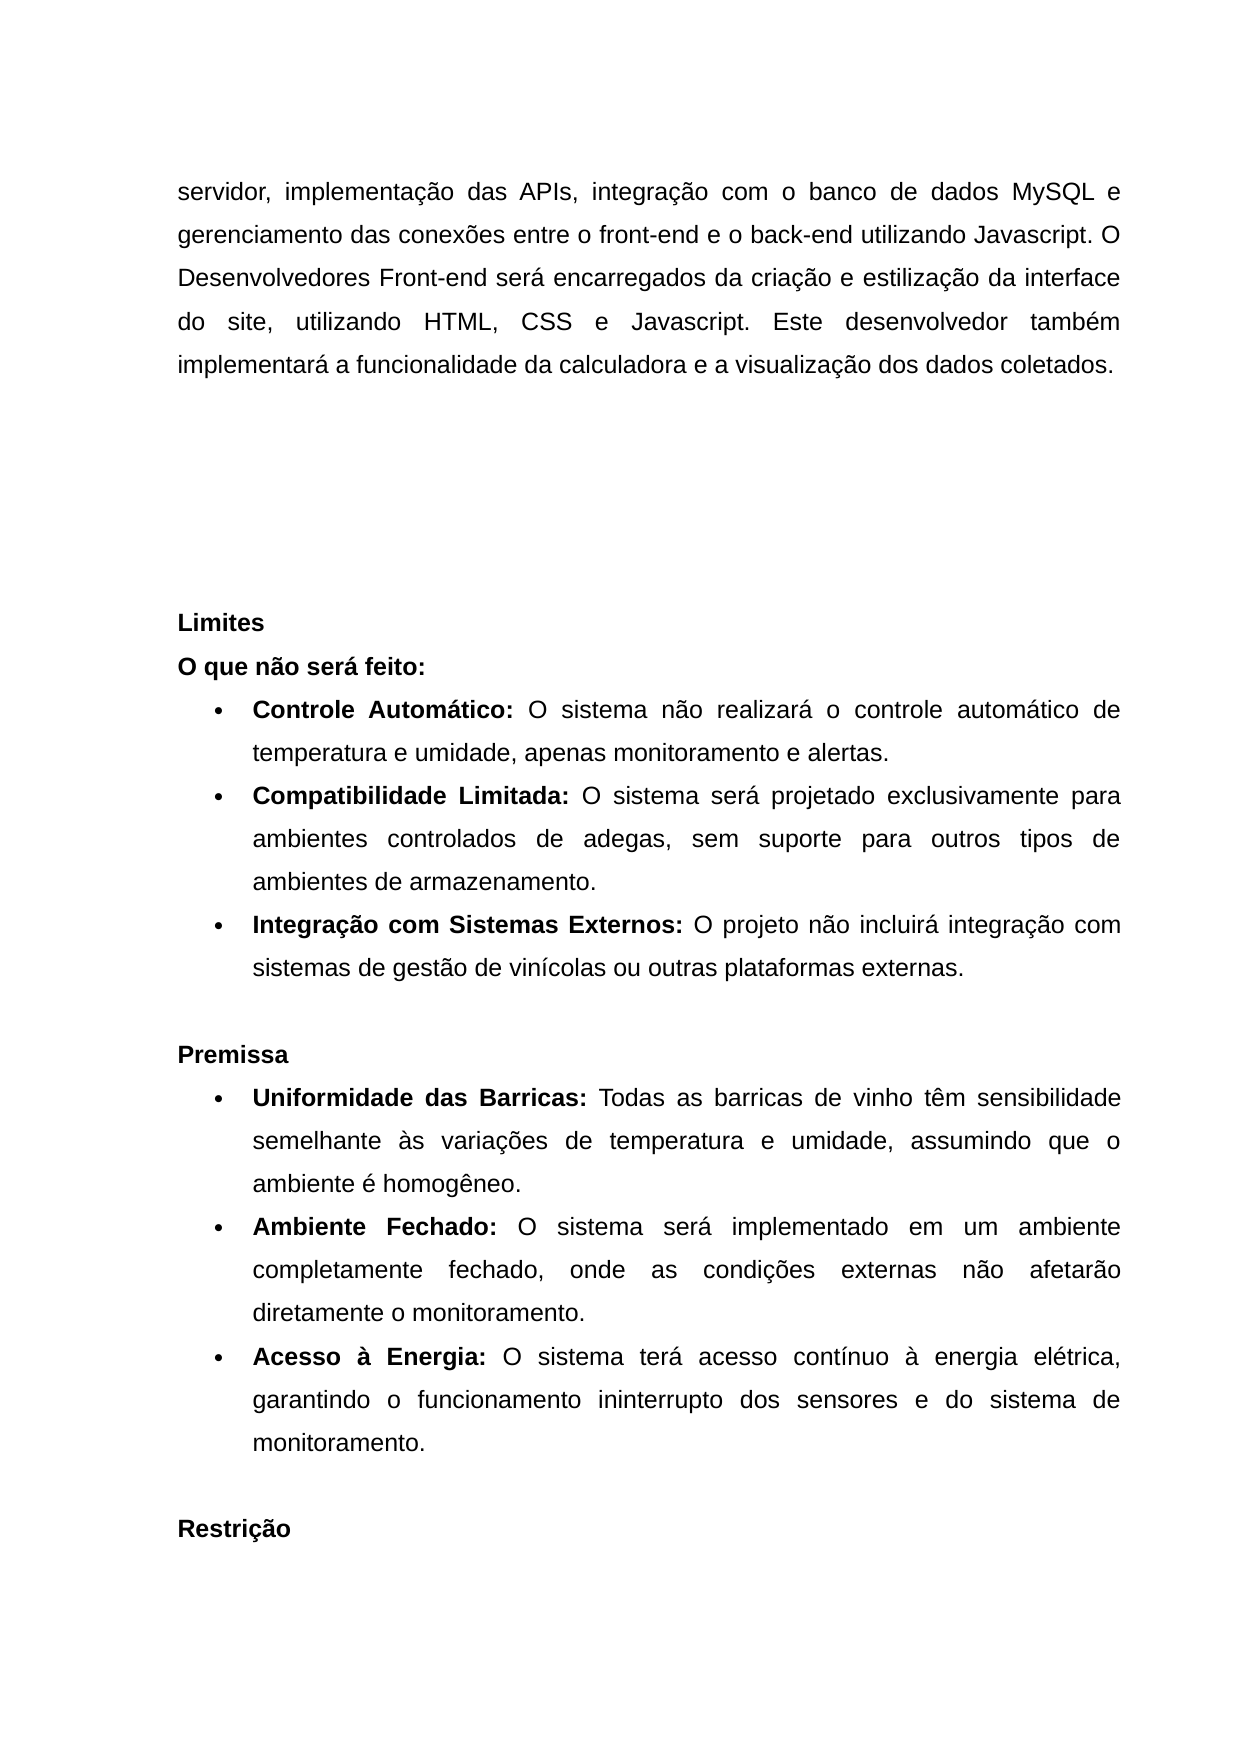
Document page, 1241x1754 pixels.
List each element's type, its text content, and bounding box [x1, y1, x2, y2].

text servidor, implementação das APIs, integração com o banco de dados MySQL e gerenciamento das conexões entre o front-end e o back-end utilizando Javascript. O Desenvolvedores Front-end será encarregados da criação e estilização da interface do site, utilizando HTML, CSS e Javascript. Este desenvolvedor também implementará a funcionalidade da calculadora e a visualização dos dados coletados. [177, 177, 1122, 378]
text Restrição [177, 1514, 1122, 1543]
list Integração com Sistemas Externos: O projeto não incluirá integração com sistemas de gestão de vinícolas ou outras plataformas externas. [215, 910, 1122, 982]
list Acesso à Energia: O sistema terá acesso contínuo à energia elétrica, garantindo o funcionamento ininterrupto dos sensores e do sistema de monitoramento. [215, 1342, 1122, 1457]
text Limites [177, 608, 1122, 637]
text Premissa [177, 1040, 1122, 1068]
list Compatibilidade Limitada: O sistema será projetado exclusivamente para ambientes controlados de adegas, sem suporte para outros tipos de ambientes de armazenamento. [215, 781, 1122, 896]
list Controle Automático: O sistema não realizará o controle automático de temperatura e umidade, apenas monitoramento e alertas. [215, 695, 1122, 767]
list Uniformidade das Barricas: Todas as barricas de vinho têm sensibilidade semelhante às variações de temperatura e umidade, assumindo que o ambiente é homogêneo. [215, 1083, 1122, 1198]
list Ambiente Fechado: O sistema será implementado em um ambiente completamente fechado, onde as condições externas não afetarão diretamente o monitoramento. [215, 1212, 1122, 1327]
text O que não será feito: [177, 652, 1122, 680]
